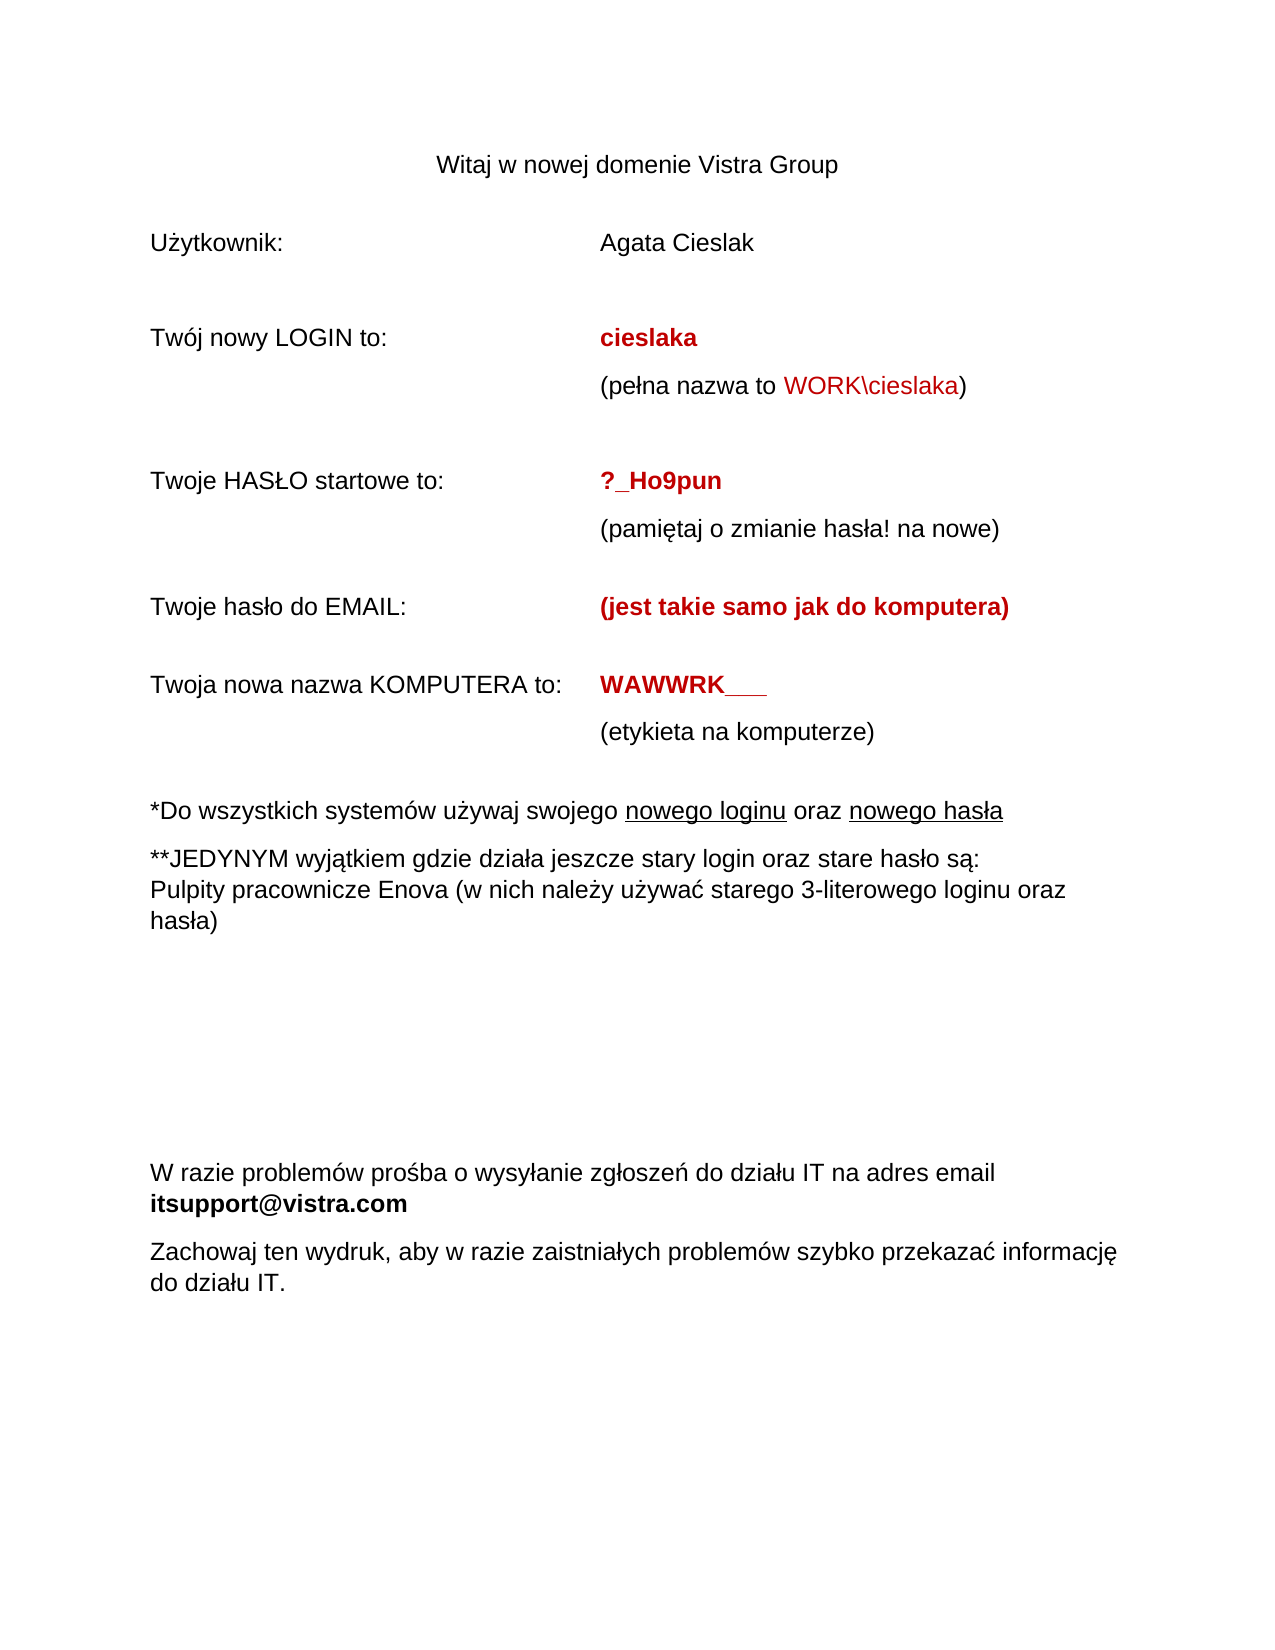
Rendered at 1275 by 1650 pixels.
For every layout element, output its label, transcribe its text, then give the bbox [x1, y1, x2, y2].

text *Do wszystkich systemów używaj swojego nowego loginu oraz nowego hasła [150, 765, 1125, 825]
text Twoje hasło do EMAIL: (jest takie samo jak do komputera) [150, 592, 1125, 651]
text Zachowaj ten wydruk, aby w razie zaistniałych problemów szybko przekazać informację do działu IT. [150, 1237, 1125, 1296]
text **JEDYNYM wyjątkiem gdzie działa jeszcze stary login oraz stare hasło są: Pulpity pracownicze Enova (w nich należy używać starego 3-literowego loginu oraz hasła) [150, 844, 1125, 935]
text (pełna nazwa to WORK\cieslaka) [525, 371, 1125, 400]
text W razie problemów prośba o wysyłanie zgłoszeń do działu IT na adres email itsupport@vistra.com [150, 1158, 1125, 1218]
text Witaj w nowej domenie Vistra Group [150, 150, 1125, 209]
text Twoje HASŁO startowe to: ?_Ho9pun [150, 466, 1125, 495]
text Twoja nowa nazwa KOMPUTERA to: WAWWRK___ [150, 670, 1125, 698]
text Użytkownik: Agata Cieslak [150, 228, 1125, 257]
text Twój nowy LOGIN to: cieslaka [150, 323, 1125, 352]
text (pamiętaj o zmianie hasła! na nowe) [525, 514, 1125, 573]
text (etykieta na komputerze) [525, 717, 1125, 746]
